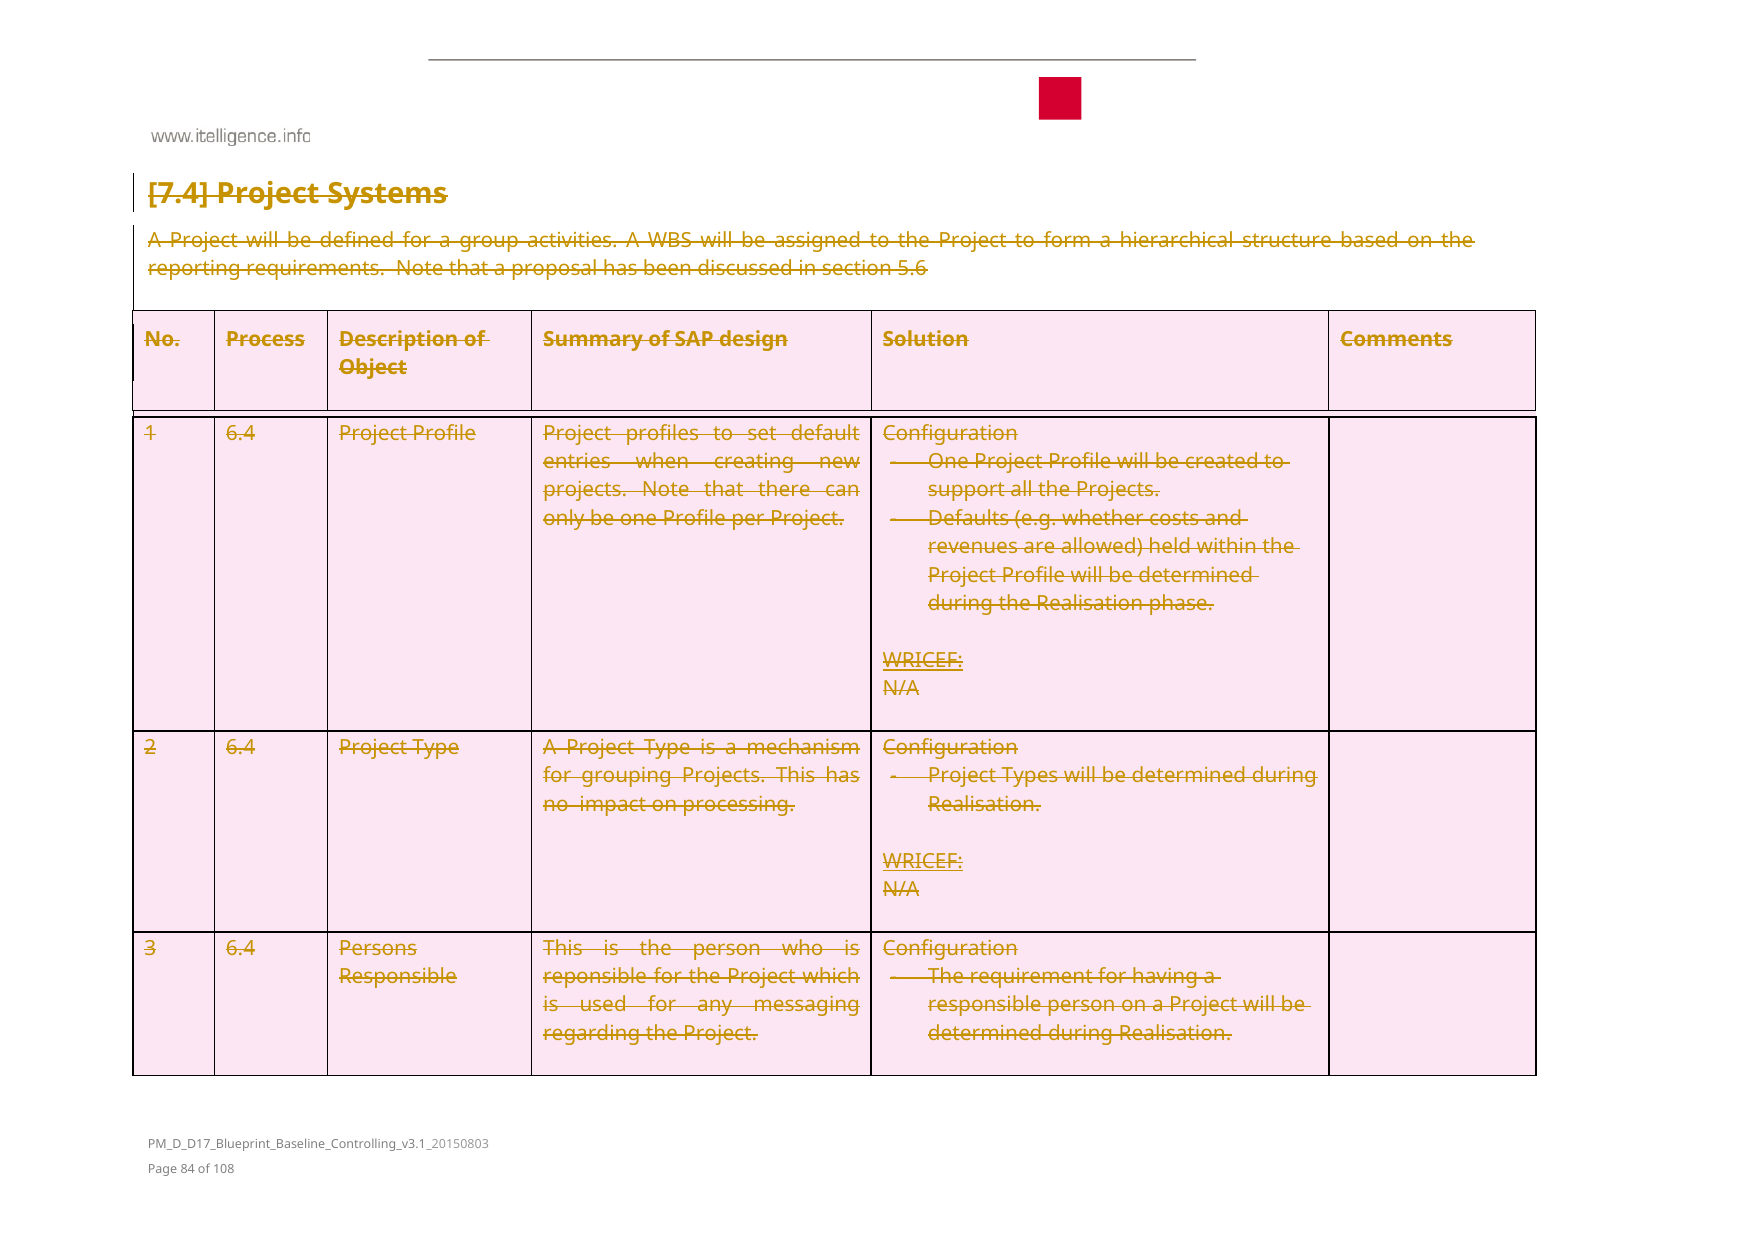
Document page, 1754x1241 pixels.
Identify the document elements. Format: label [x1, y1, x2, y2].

picture [150, 125, 310, 146]
